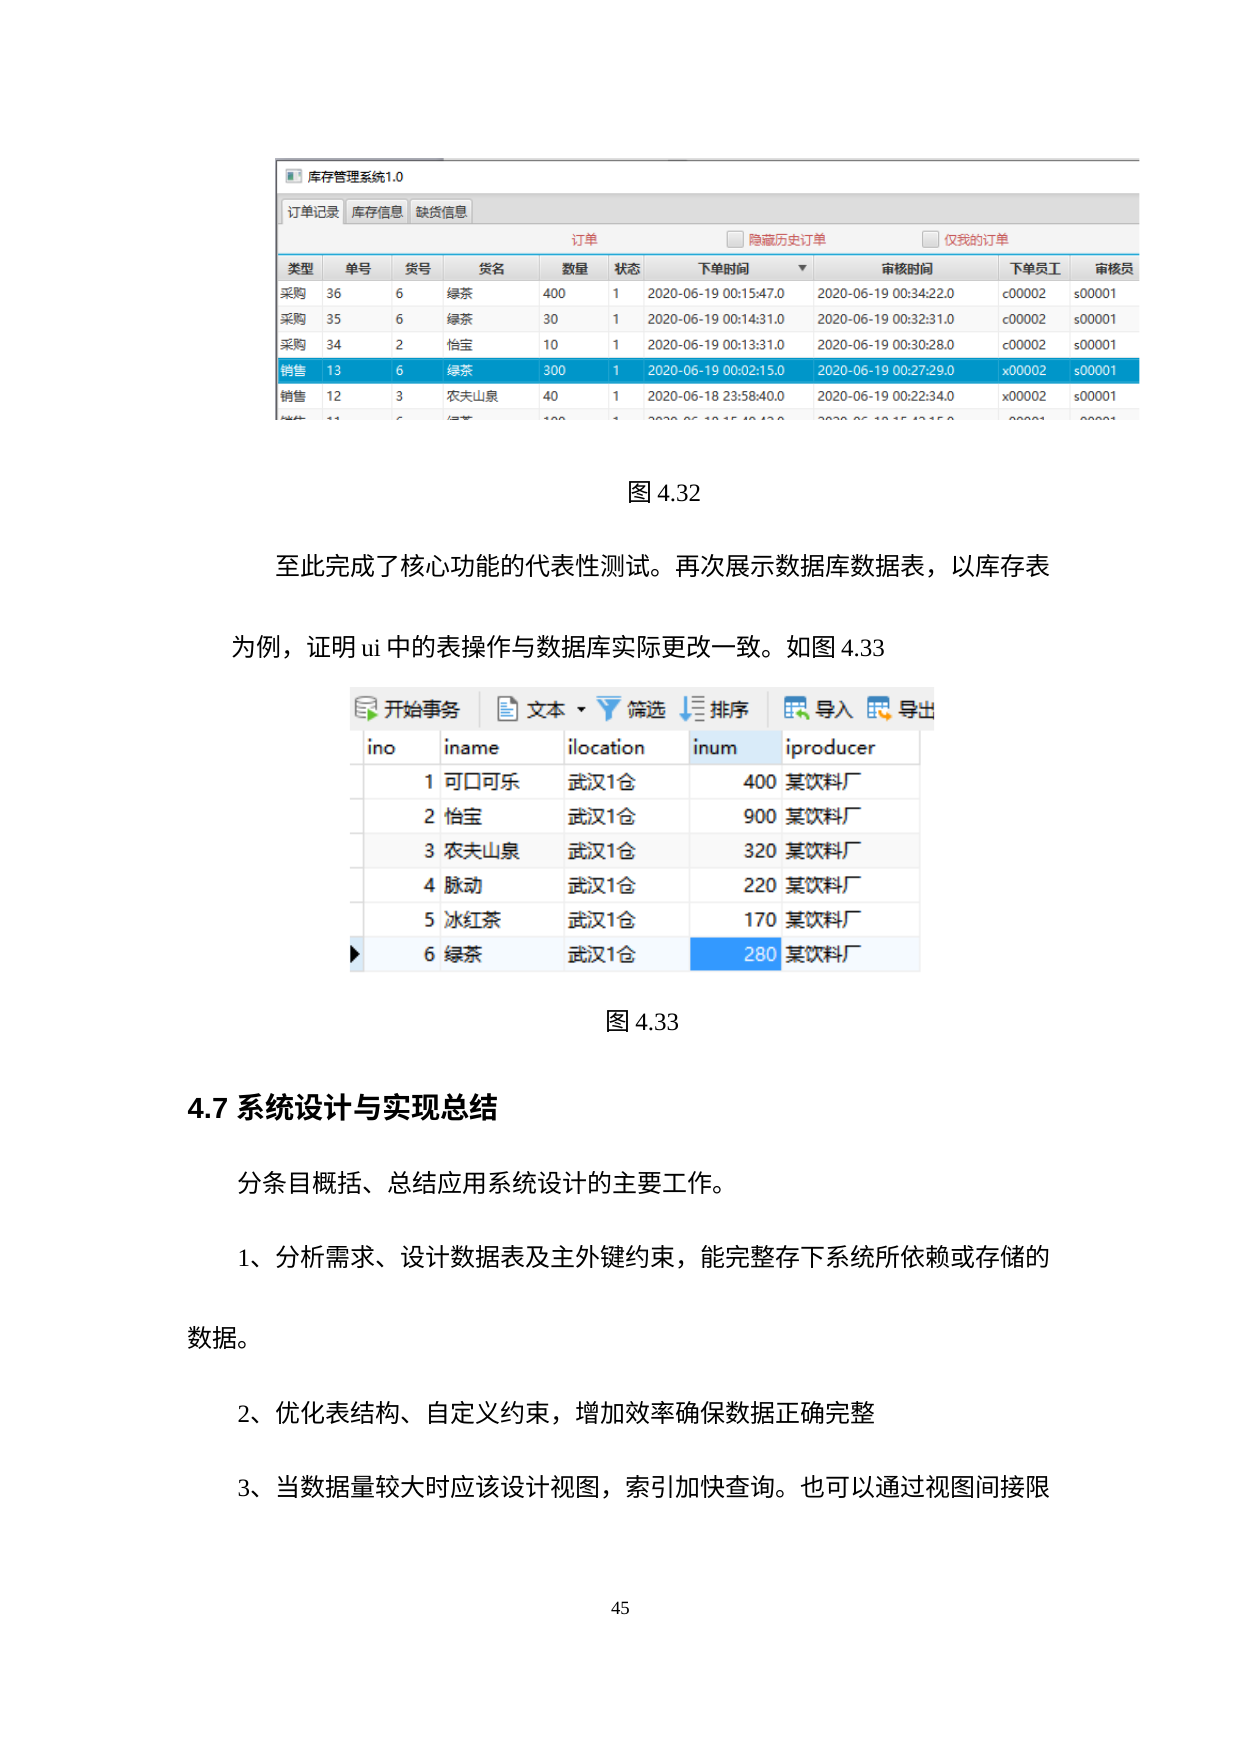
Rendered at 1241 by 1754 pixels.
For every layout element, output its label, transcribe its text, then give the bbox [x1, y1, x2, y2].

text 图4.33 [187, 987, 1053, 1052]
subtitle 4.7 系统设计与实现总结 [187, 1074, 1053, 1139]
text 图4.32 [231, 458, 1053, 523]
picture [449, 366, 464, 376]
text 分条目概括、总结应用系统设计的主要工作。 [187, 1149, 1053, 1214]
text 1、分析需求、设计数据表及主外键约束，能完整存下系统所依赖或存储的数据。 [187, 1223, 1053, 1369]
text 2、优化表结构、自定义约束，增加效率确保数据正确完整 [187, 1379, 1053, 1444]
text 至此完成了核心功能的代表性测试。再次展示数据库数据表，以库存表为例，证明ui中的表操作与数据库实际更改一致。如图4.33 [231, 532, 1053, 678]
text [187, 1453, 1053, 1518]
picture [295, 365, 305, 373]
picture [282, 366, 293, 375]
picture [349, 687, 935, 977]
picture [275, 158, 1140, 420]
